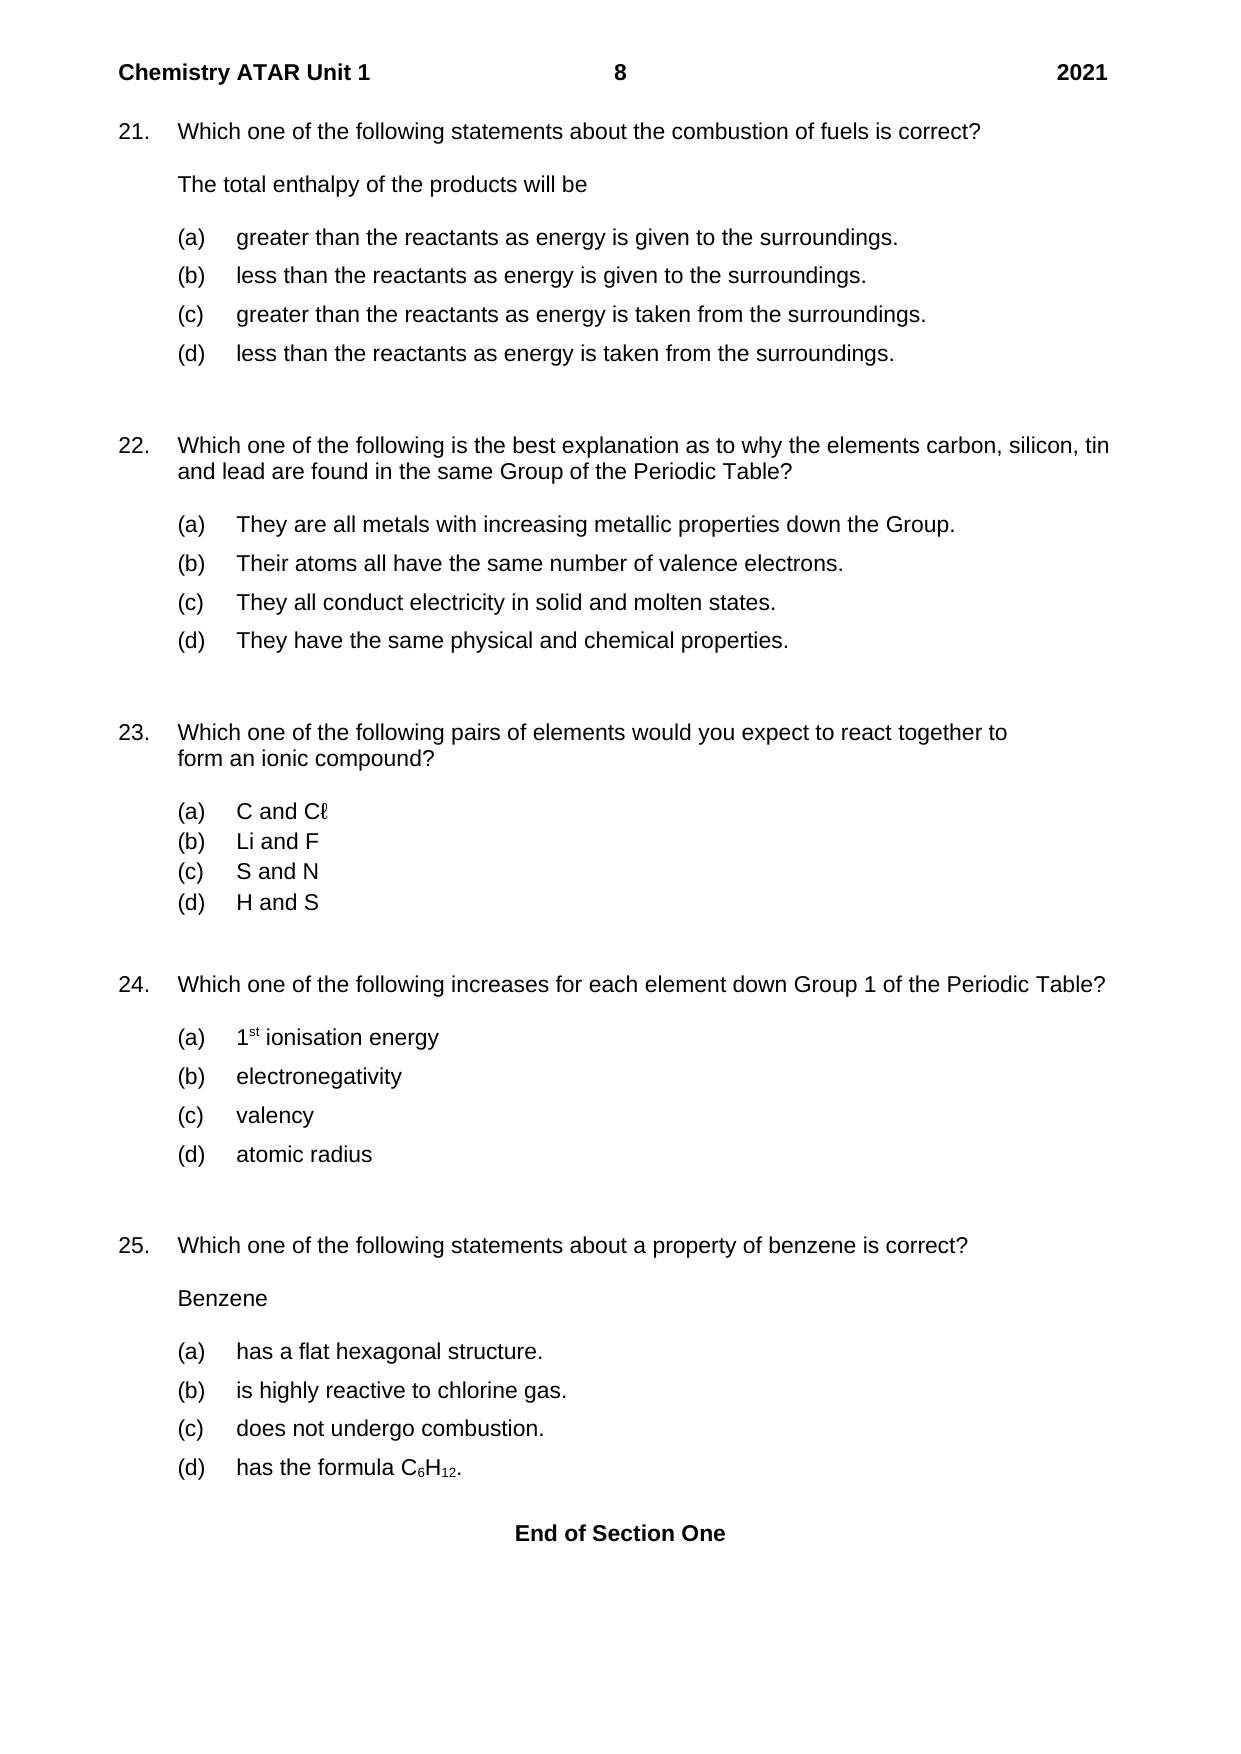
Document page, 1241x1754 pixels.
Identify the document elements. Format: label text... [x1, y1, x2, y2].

text (b) Li and F [177, 828, 1039, 854]
text 25. Which one of the following statements about a property of benzene is correct? [118, 1232, 1122, 1259]
text (d) H and S [177, 888, 1039, 915]
text (a) They are all metals with increasing metallic properties down the Group. [177, 511, 1122, 537]
text (c) They all conduct electricity in solid and molten states. [177, 588, 1122, 615]
text (d) atomic radius [177, 1141, 1122, 1167]
text 21. Which one of the following statements about the combustion of fuels is correct? [118, 118, 1122, 144]
text (c) greater than the reactants as energy is taken from the surroundings. [177, 301, 1122, 328]
text The total enthalpy of the products will be [118, 171, 1122, 197]
text (a) greater than the reactants as energy is given to the surroundings. [177, 223, 1122, 250]
text 23. Which one of the following pairs of elements would you expect to react together to form an ionic compound? [118, 719, 1039, 772]
text (d) less than the reactants as energy is taken from the surroundings. [177, 340, 1122, 366]
text (c) does not undergo combustion. [177, 1415, 1122, 1442]
text 24. Which one of the following increases for each element down Group 1 of the Periodic Table? [118, 971, 1122, 998]
text (d) has the formula C6H12. [177, 1454, 1122, 1481]
text (d) They have the same physical and chemical properties. [177, 627, 1122, 654]
text (b) less than the reactants as energy is given to the surroundings. [177, 262, 1122, 289]
text (a) 1st ionisation energy [177, 1024, 1122, 1051]
text (a) C and Cℓ [177, 798, 1039, 824]
text (c) S and N [177, 858, 1039, 885]
text Benzene [177, 1285, 1122, 1311]
text End of Section One [118, 1519, 1122, 1546]
text (b) electronegativity [177, 1063, 1122, 1089]
text 22. Which one of the following is the best explanation as to why the elements carbon, silicon, tin and lead are found in the same Group of the Periodic Table? [118, 432, 1122, 484]
text (c) valency [177, 1102, 1122, 1128]
text (b) Their atoms all have the same number of valence electrons. [177, 549, 1122, 576]
text (a) has a flat hexagonal structure. [177, 1338, 1122, 1364]
text (b) is highly reactive to chlorine gas. [177, 1377, 1122, 1403]
